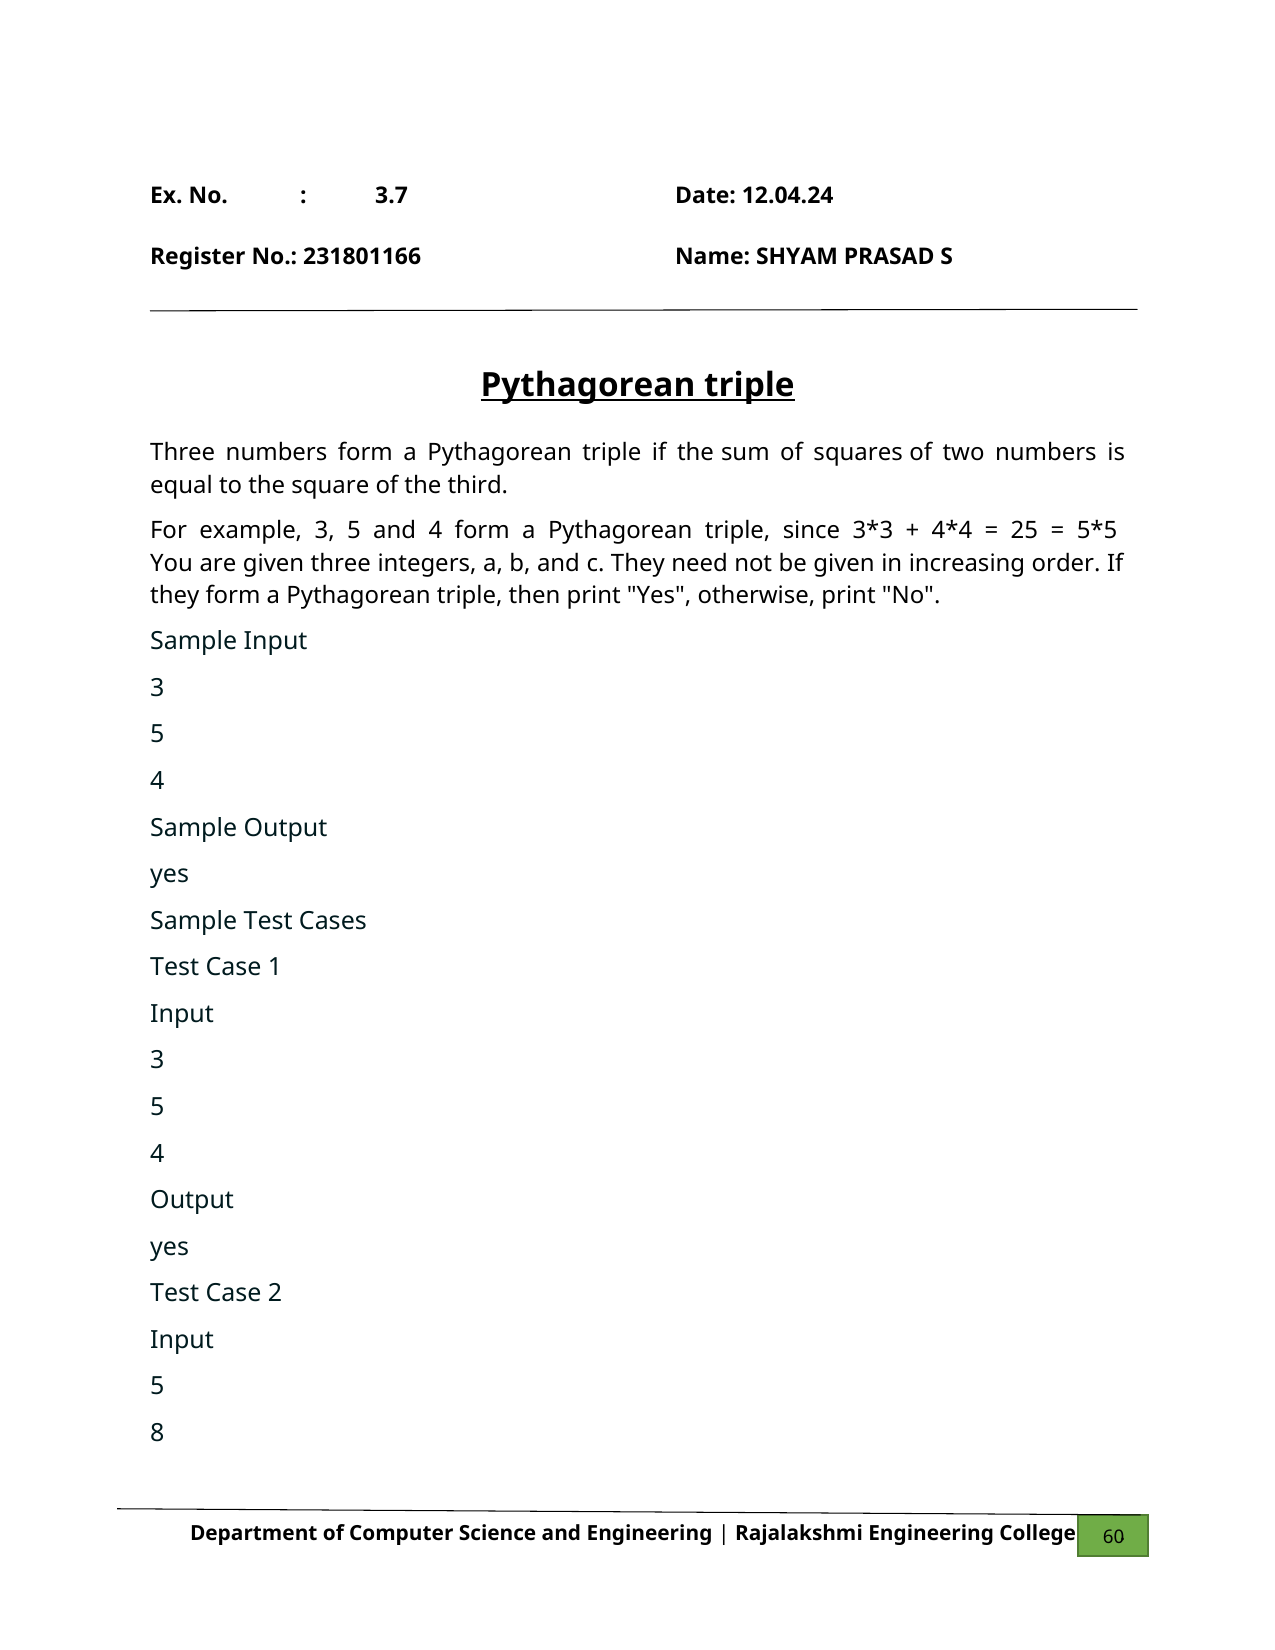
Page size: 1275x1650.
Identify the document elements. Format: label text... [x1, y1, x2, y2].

text 4 [150, 763, 1125, 797]
text 8 [150, 1414, 1125, 1449]
text Sample Test Cases [150, 902, 1125, 936]
text Pythagorean triple [150, 360, 1125, 406]
text yes [150, 856, 1125, 890]
text 5 [150, 716, 1125, 750]
text Ex. No. : 3.7 Date: 12.04.24 [150, 179, 1125, 210]
text yes [150, 1228, 1125, 1262]
text Sample Input [150, 623, 1125, 657]
text Input [150, 996, 1125, 1029]
text For example, 3, 5 and 4 form a Pythagorean triple, since 3*3 + 4*4 = 25 = 5*5 You are given three integers, a, b, and c. They need not be given in increasing order. If they form a Pythagorean triple, then print "Yes", otherwise, print "No". [150, 513, 1125, 611]
text Test Case 1 [150, 949, 1125, 983]
text Register No.: 231801166 Name: SHYAM PRASAD S [150, 239, 1125, 271]
text Three numbers form a Pythagorean triple if the sum of squares of two numbers is equal to the square of the third. [150, 435, 1125, 500]
text 4 [150, 1135, 1125, 1169]
text 3 [150, 1042, 1125, 1076]
text 5 [150, 1089, 1125, 1123]
text Input [150, 1321, 1125, 1356]
text Test Case 2 [150, 1275, 1125, 1309]
text Sample Output [150, 809, 1125, 843]
text 3 [150, 669, 1125, 704]
text 5 [150, 1368, 1125, 1402]
text Output [150, 1182, 1125, 1216]
